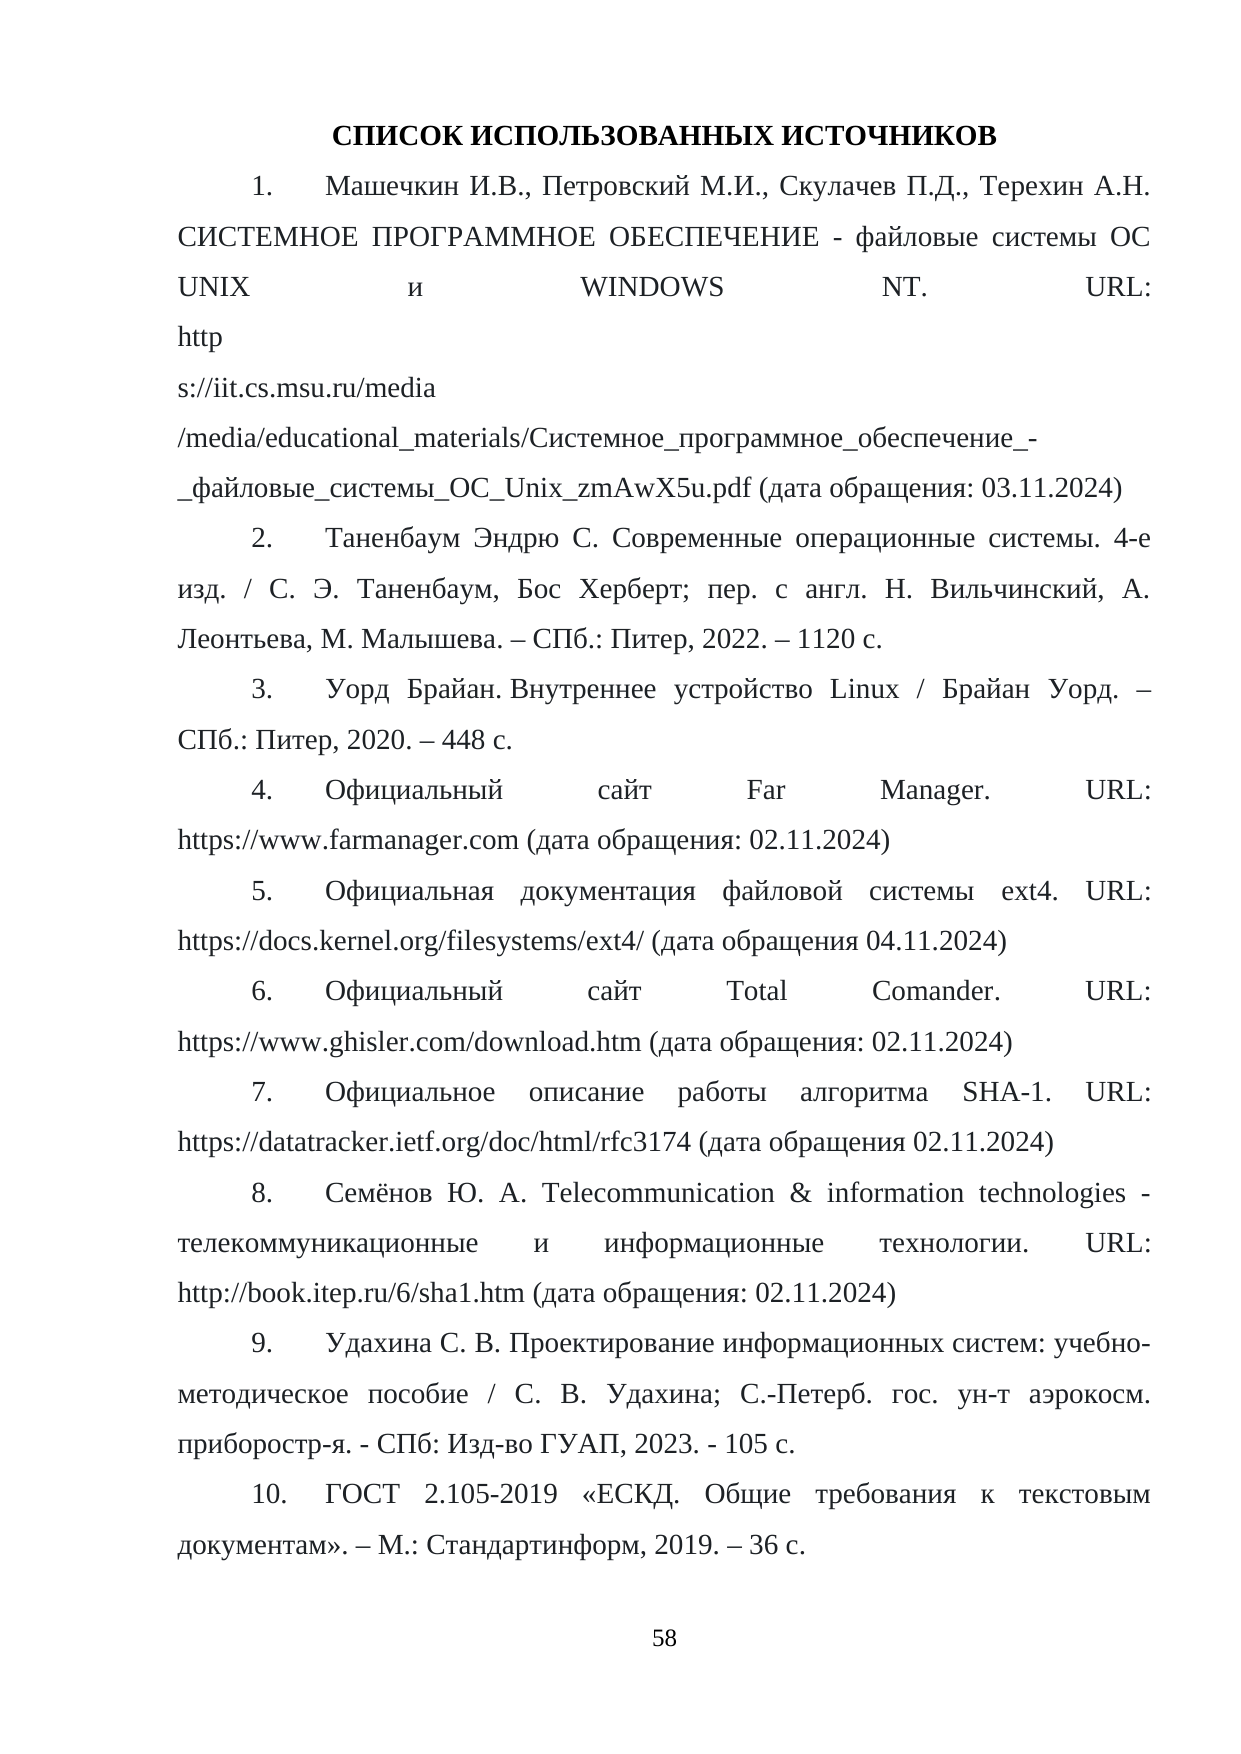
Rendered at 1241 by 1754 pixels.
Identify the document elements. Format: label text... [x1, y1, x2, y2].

list ГОСТ 2.105-2019 «ЕСКД. Общие требования к текстовым документам». – М.: Стандартинформ, 2019. – 36 с. [177, 1477, 1152, 1560]
list Официальный сайт Far Manager. URL: https://www.farmanager.com (дата обращения: 02.11.2024) [177, 772, 1152, 856]
list Официальная документация файловой системы ext4. URL: https://docs.kernel.org/filesystems/ext4/ (дата обращения 04.11.2024) [177, 873, 1152, 957]
list Уорд Брайан. Внутреннее устройство Linux / Брайан Уорд. – СПб.: Питер, 2020. – 448 с. [177, 672, 1152, 755]
list Официальное описание работы алгоритма SHA-1. URL: https://datatracker.ietf.org/doc/html/rfc3174 (дата обращения 02.11.2024) [177, 1074, 1152, 1158]
list Официальный сайт Total Comander. URL: https://www.ghisler.com/download.htm (дата обращения: 02.11.2024) [177, 973, 1152, 1057]
list Семёнов Ю. А. Telecommunication & information technologies - телекоммуникационные и информационные технологии. URL: http://book.itep.ru/6/sha1.htm (дата обращения: 02.11.2024) [177, 1175, 1152, 1309]
list Машечкин И.В., Петровский М.И., Скулачев П.Д., Терехин А.Н. СИСТЕМНОЕ ПРОГРАММНОЕ ОБЕСПЕЧЕНИЕ - файловые системы ОС UNIX и WINDOWS NT. URL: https://iit.cs.msu.ru/media /media/educational_materials/Системное_программное_обеспечение_-_файловые_системы_ОС_Unix_zmAwX5u.pdf (дата обращения: 03.11.2024) [177, 168, 1152, 504]
list Удахина С. В. Проектирование информационных систем: учебно-методическое пособие / С. В. Удахина; С.-Петерб. гос. ун-т аэрокосм. приборостр-я. - СПб: Изд-во ГУАП, 2023. - 105 с. [177, 1326, 1152, 1460]
list Таненбаум Эндрю С. Современные операционные системы. 4-е изд. / С. Э. Таненбаум, Бос Херберт; пер. с англ. Н. Вильчинский, А. Леонтьева, М. Малышева. – СПб.: Питер, 2022. – 1120 с. [177, 521, 1152, 655]
subtitle СПИСОК ИСПОЛЬЗОВАННЫХ ИСТОЧНИКОВ [177, 118, 1152, 152]
